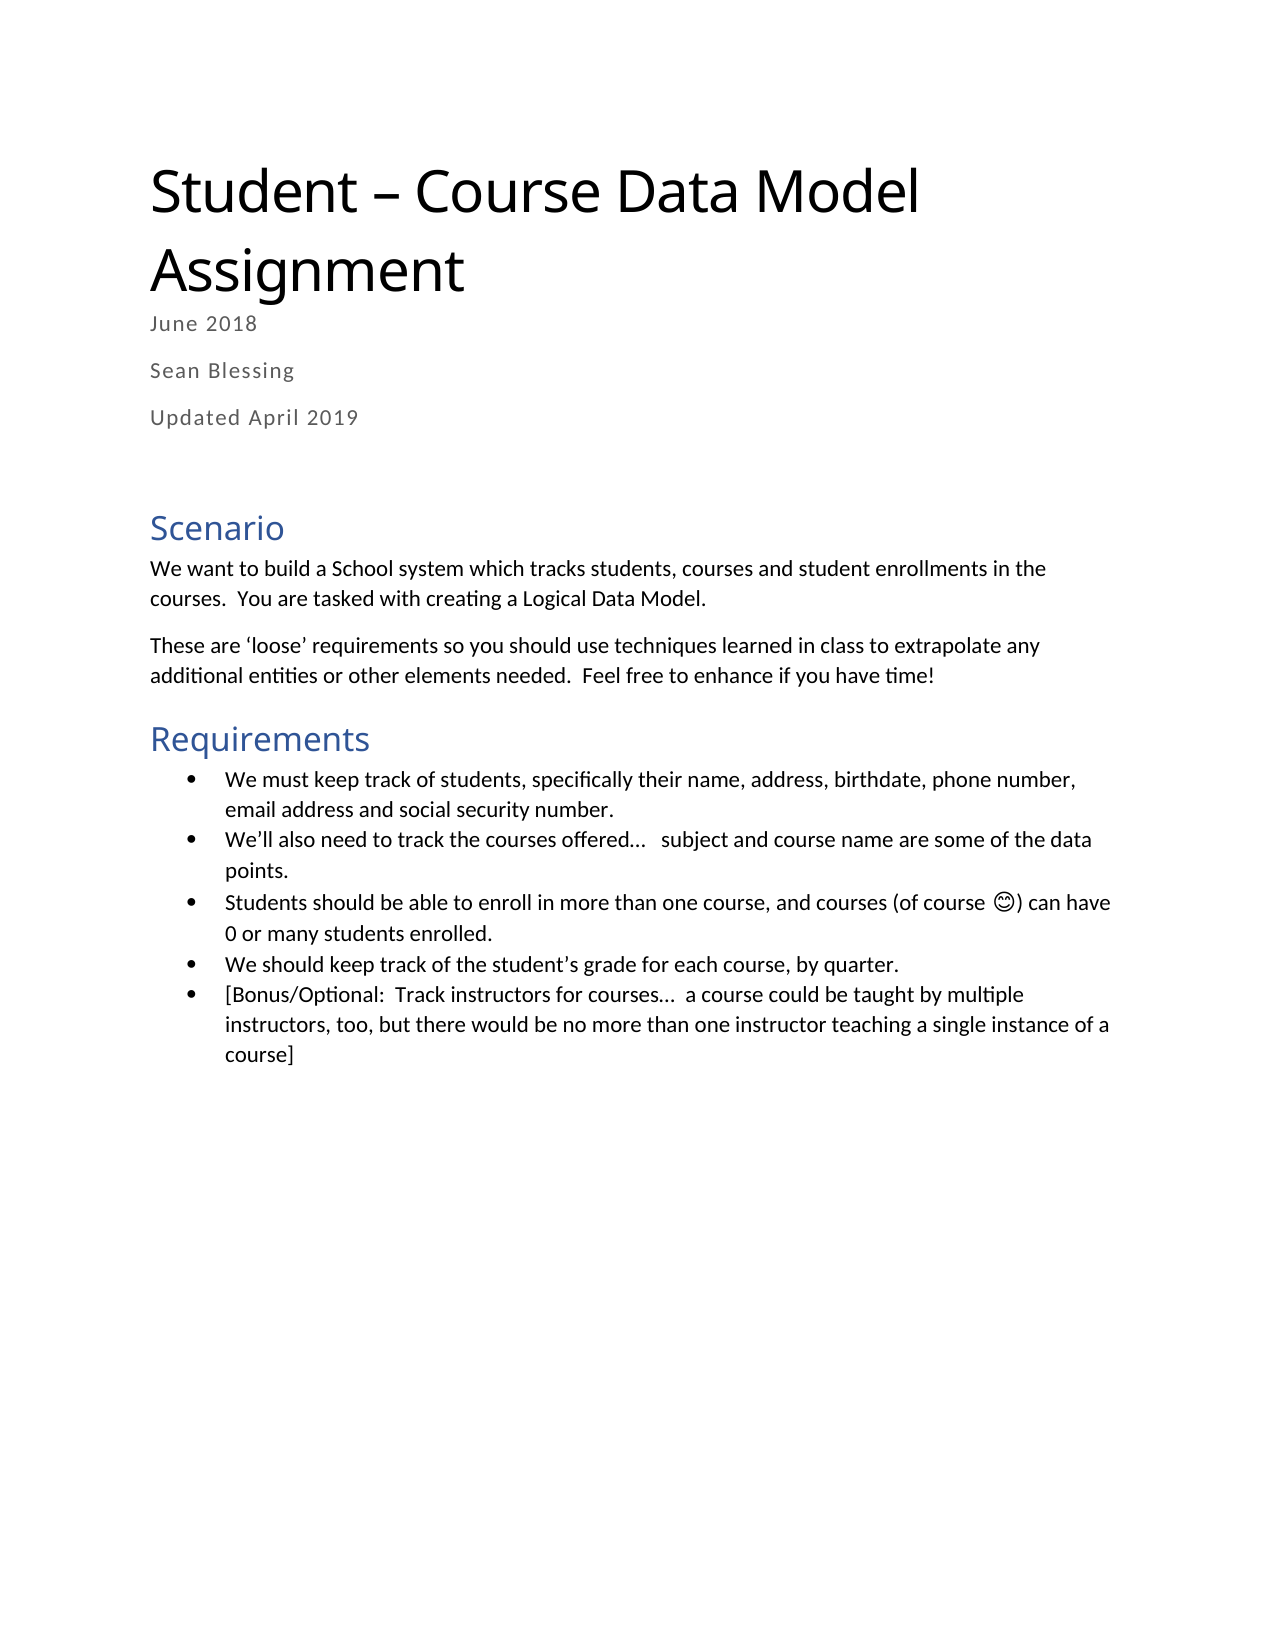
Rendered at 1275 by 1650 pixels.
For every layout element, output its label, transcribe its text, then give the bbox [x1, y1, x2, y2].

subtitle Requirements [150, 716, 1125, 762]
list Students should be able to enroll in more than one course, and courses (of course ) can have 0 or many students enrolled. [187, 886, 1125, 947]
subtitle June 2018 [150, 309, 1125, 337]
subtitle Sean Blessing [150, 356, 1125, 384]
text We want to build a School system which tracks students, courses and student enrollments in the courses. You are tasked with creating a Logical Data Model. [150, 554, 1125, 612]
subtitle Updated April 2019 [150, 403, 1125, 431]
list We should keep track of the student’s grade for each course, by quarter. [187, 950, 1125, 978]
text These are ‘loose’ requirements so you should use techniques learned in class to extrapolate any additional entities or other elements needed. Feel free to enhance if you have time! [150, 631, 1125, 689]
list We’ll also need to track the courses offered… subject and course name are some of the data points. [187, 826, 1125, 884]
title Student – Course Data Model Assignment [150, 150, 1125, 309]
subtitle Scenario [150, 505, 1125, 550]
list We must keep track of students, specifically their name, address, birthdate, phone number, email address and social security number. [187, 765, 1125, 823]
list [Bonus/Optional: Track instructors for courses… a course could be taught by multiple instructors, too, but there would be no more than one instructor teaching a single instance of a course] [187, 980, 1125, 1068]
